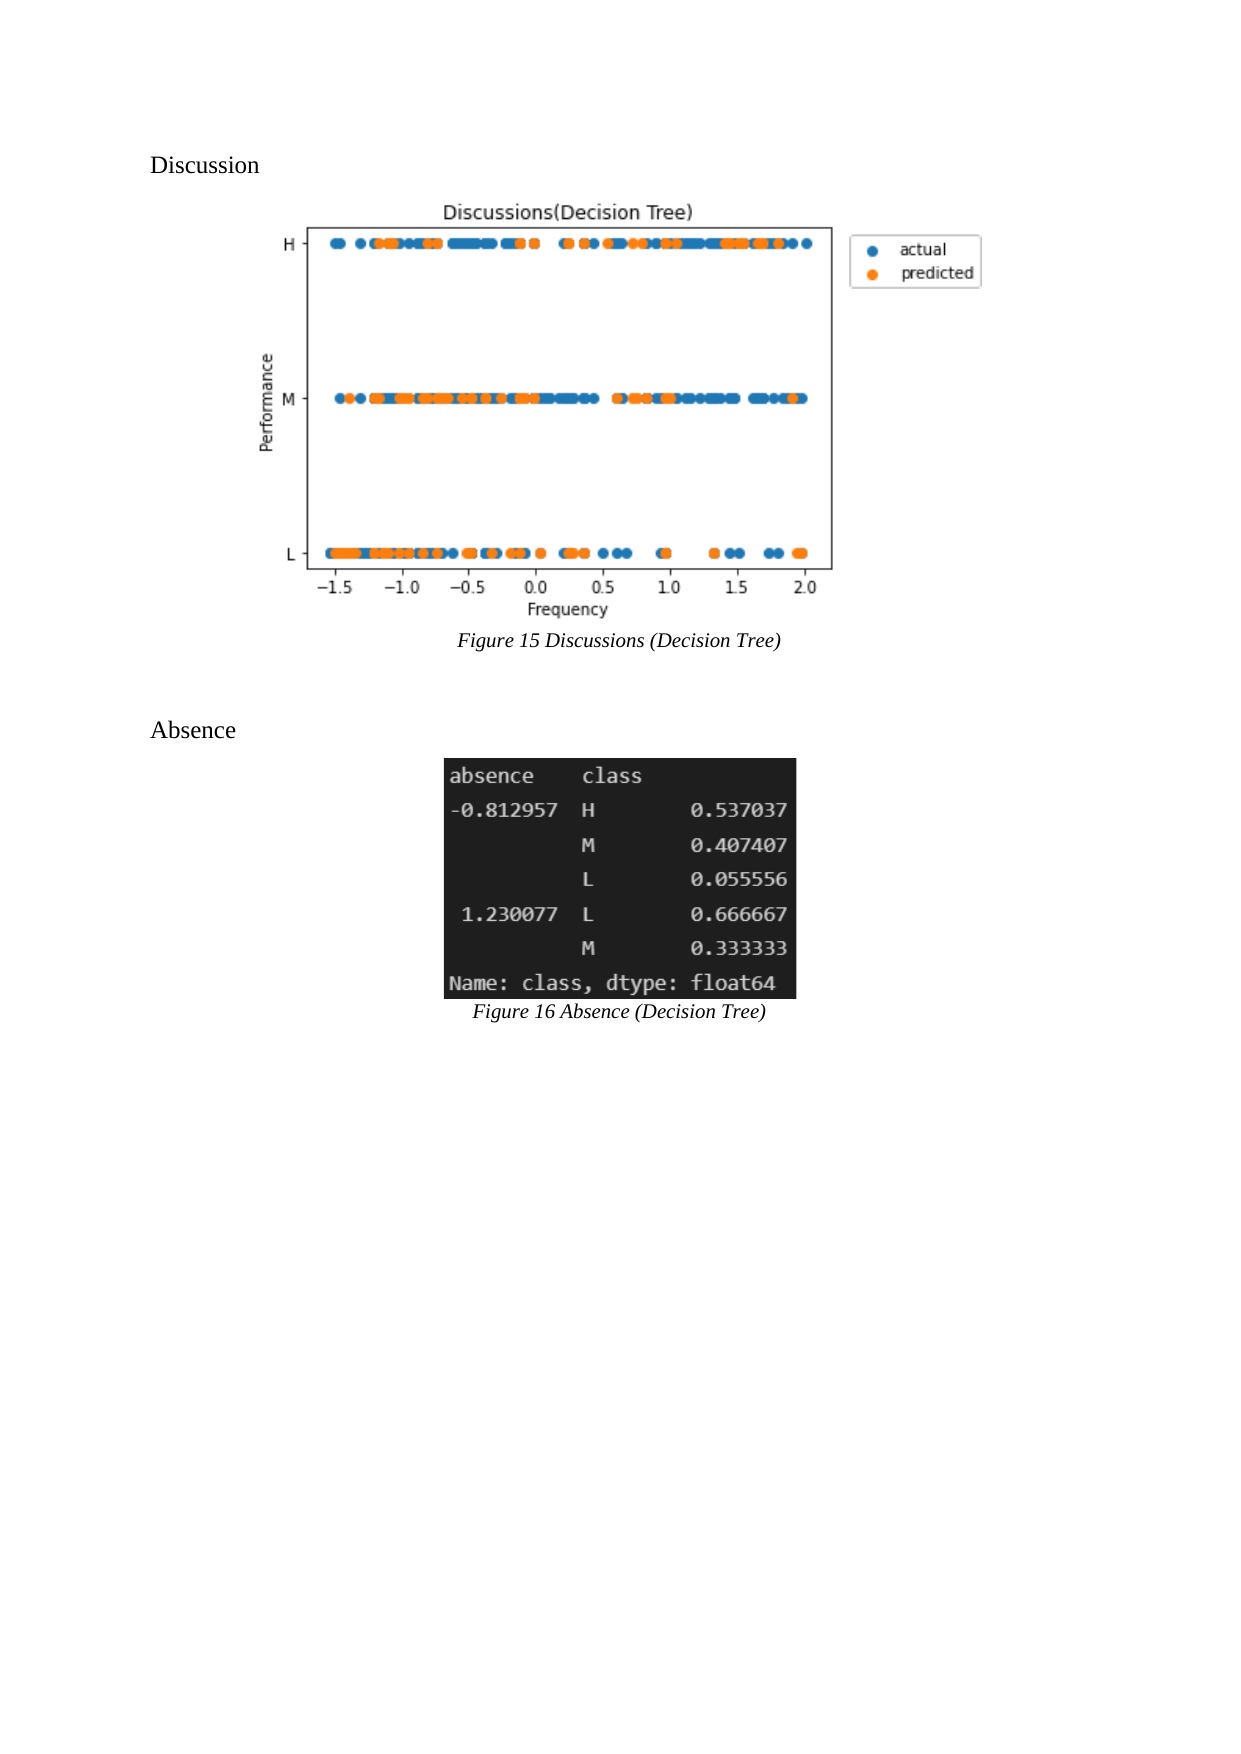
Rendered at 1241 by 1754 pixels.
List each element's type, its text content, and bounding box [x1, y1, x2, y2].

picture [443, 758, 797, 999]
text Figure 16 Absence (Decision Tree) [150, 999, 1090, 1023]
picture [249, 193, 991, 628]
text Discussion [150, 150, 1090, 179]
text Figure 15 Discussions (Decision Tree) [150, 627, 1090, 652]
text Absence [150, 716, 1090, 744]
